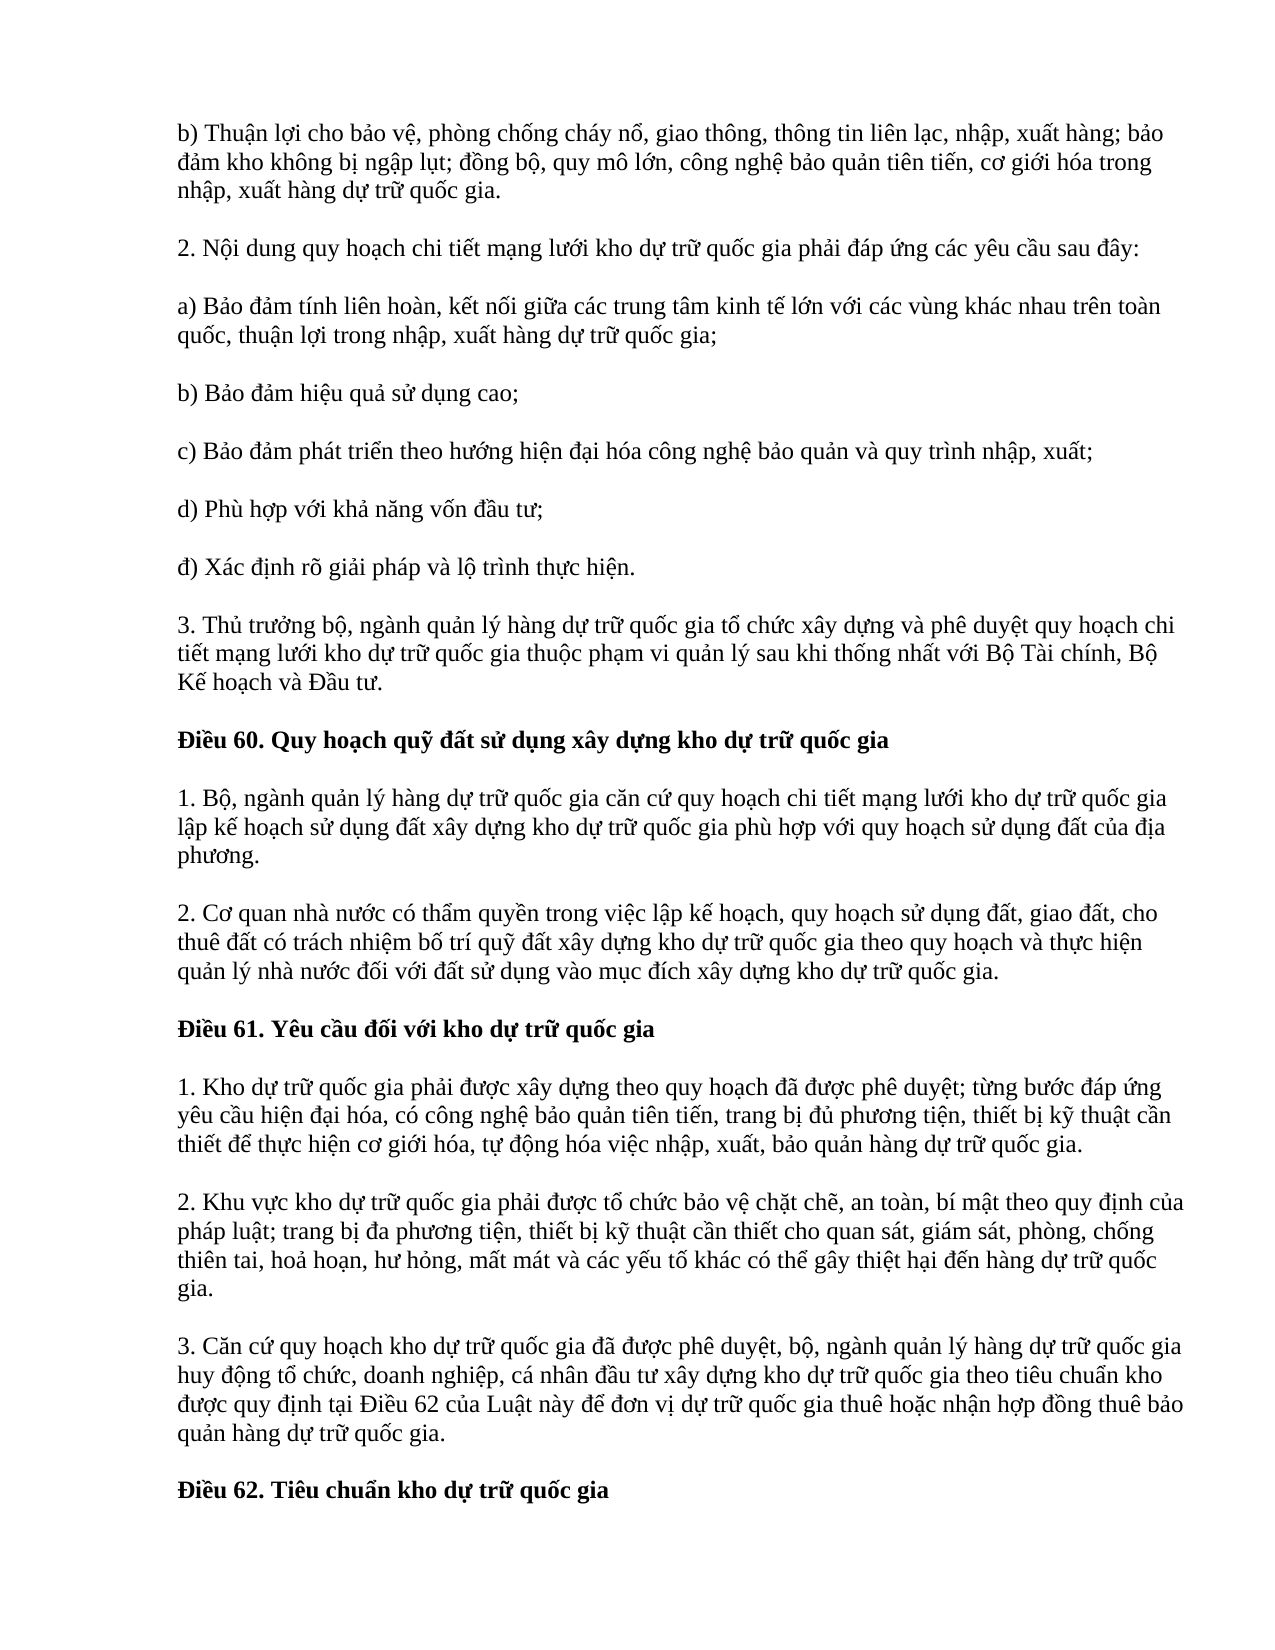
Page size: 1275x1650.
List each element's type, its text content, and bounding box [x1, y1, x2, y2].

text a) Bảo đảm tính liên hoàn, kết nối giữa các trung tâm kinh tế lớn với các vùng khác nhau trên toàn quốc, thuận lợi trong nhập, xuất hàng dự trữ quốc gia; [177, 291, 1186, 349]
text Điều 61. Yêu cầu đối với kho dự trữ quốc gia [177, 1014, 1186, 1043]
text 3. Căn cứ quy hoạch kho dự trữ quốc gia đã được phê duyệt, bộ, ngành quản lý hàng dự trữ quốc gia huy động tổ chức, doanh nghiệp, cá nhân đầu tư xây dựng kho dự trữ quốc gia theo tiêu chuẩn kho được quy định tại Điều 62 của Luật này để đơn vị dự trữ quốc gia thuê hoặc nhận hợp đồng thuê bảo quản hàng dự trữ quốc gia. [177, 1331, 1186, 1446]
text 1. Kho dự trữ quốc gia phải được xây dựng theo quy hoạch đã được phê duyệt; từng bước đáp ứng yêu cầu hiện đại hóa, có công nghệ bảo quản tiên tiến, trang bị đủ phương tiện, thiết bị kỹ thuật cần thiết để thực hiện cơ giới hóa, tự động hóa việc nhập, xuất, bảo quản hàng dự trữ quốc gia. [177, 1072, 1186, 1158]
text c) Bảo đảm phát triển theo hướng hiện đại hóa công nghệ bảo quản và quy trình nhập, xuất; [177, 436, 1186, 465]
text Điều 62. Tiêu chuẩn kho dự trữ quốc gia [177, 1476, 1186, 1504]
text b) Bảo đảm hiệu quả sử dụng cao; [177, 378, 1186, 407]
text đ) Xác định rõ giải pháp và lộ trình thực hiện. [177, 552, 1186, 581]
text 2. Cơ quan nhà nước có thẩm quyền trong việc lập kế hoạch, quy hoạch sử dụng đất, giao đất, cho thuê đất có trách nhiệm bố trí quỹ đất xây dựng kho dự trữ quốc gia theo quy hoạch và thực hiện quản lý nhà nước đối với đất sử dụng vào mục đích xây dựng kho dự trữ quốc gia. [177, 898, 1186, 985]
text 2. Khu vực kho dự trữ quốc gia phải được tổ chức bảo vệ chặt chẽ, an toàn, bí mật theo quy định của pháp luật; trang bị đa phương tiện, thiết bị kỹ thuật cần thiết cho quan sát, giám sát, phòng, chống thiên tai, hoả hoạn, hư hỏng, mất mát và các yếu tố khác có thể gây thiệt hại đến hàng dự trữ quốc gia. [177, 1187, 1186, 1302]
text 3. Thủ trưởng bộ, ngành quản lý hàng dự trữ quốc gia tổ chức xây dựng và phê duyệt quy hoạch chi tiết mạng lưới kho dự trữ quốc gia thuộc phạm vi quản lý sau khi thống nhất với Bộ Tài chính, Bộ Kế hoạch và Đầu tư. [177, 610, 1186, 696]
text 2. Nội dung quy hoạch chi tiết mạng lưới kho dự trữ quốc gia phải đáp ứng các yêu cầu sau đây: [177, 233, 1186, 262]
text 1. Bộ, ngành quản lý hàng dự trữ quốc gia căn cứ quy hoạch chi tiết mạng lưới kho dự trữ quốc gia lập kế hoạch sử dụng đất xây dựng kho dự trữ quốc gia phù hợp với quy hoạch sử dụng đất của địa phương. [177, 783, 1186, 869]
text Điều 60. Quy hoạch quỹ đất sử dụng xây dựng kho dự trữ quốc gia [177, 725, 1186, 754]
text d) Phù hợp với khả năng vốn đầu tư; [177, 494, 1186, 523]
text b) Thuận lợi cho bảo vệ, phòng chống cháy nổ, giao thông, thông tin liên lạc, nhập, xuất hàng; bảo đảm kho không bị ngập lụt; đồng bộ, quy mô lớn, công nghệ bảo quản tiên tiến, cơ giới hóa trong nhập, xuất hàng dự trữ quốc gia. [177, 118, 1186, 204]
